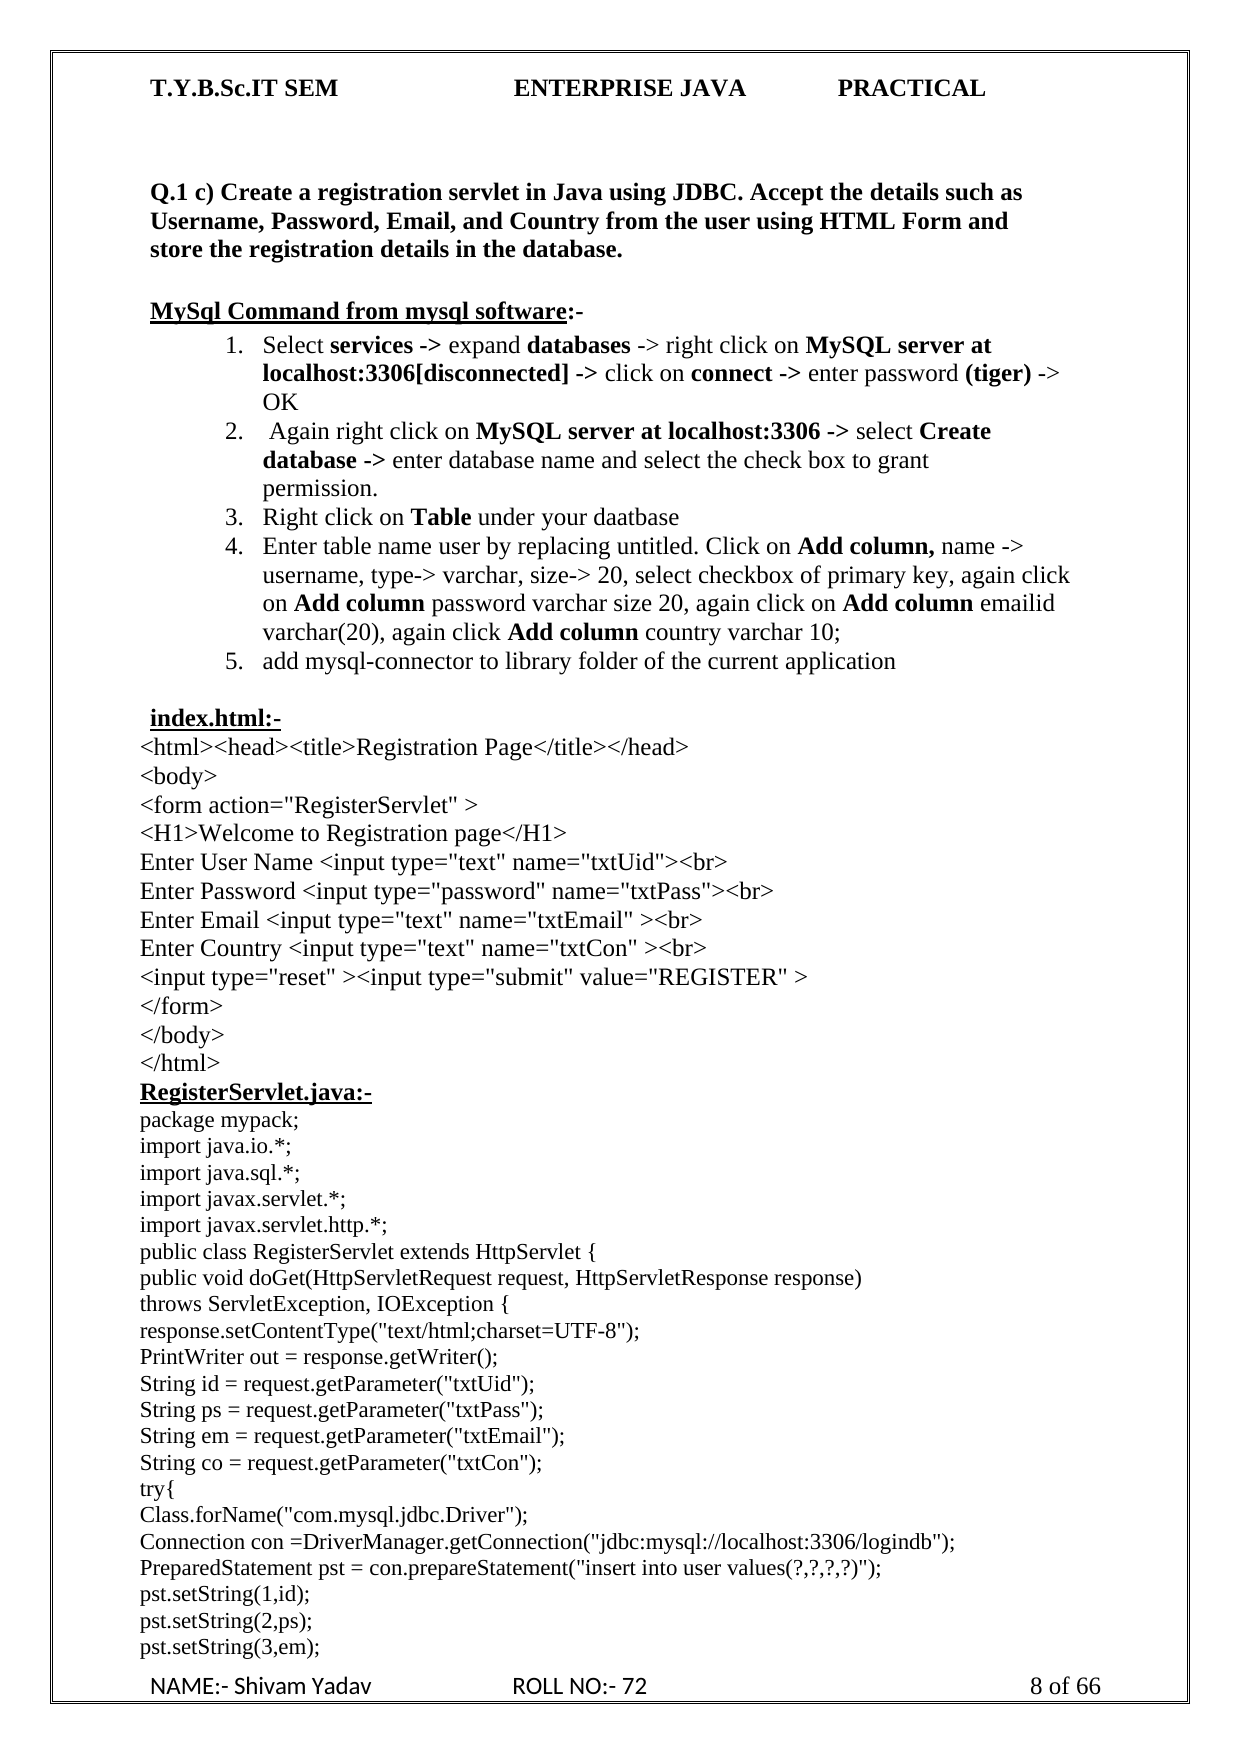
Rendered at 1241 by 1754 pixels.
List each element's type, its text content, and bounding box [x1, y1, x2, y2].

text index.html:- [150, 703, 1119, 732]
text Enter Password <input type="password" name="txtPass"><br> [139, 876, 1119, 905]
text Enter Email <input type="text" name="txtEmail" ><br> [139, 905, 1119, 933]
text throws ServletException, IOException { [139, 1291, 1119, 1317]
text import java.io.*; [139, 1132, 1119, 1159]
text <html><head><title>Registration Page</title></head> [139, 732, 1119, 761]
text pst.setString(3,em); [139, 1633, 1119, 1659]
text import javax.servlet.http.*; [139, 1211, 1119, 1238]
list Right click on Table under your daatbase [225, 502, 1119, 531]
text RegisterServlet.java:- [139, 1077, 1119, 1106]
text MySql Command from mysql software:- [150, 296, 1119, 325]
text <input type="reset" ><input type="submit" value="REGISTER" > [139, 962, 1119, 991]
text <form action="RegisterServlet" > [139, 790, 1119, 818]
list Select services -> expand databases -> right click on MySQL server at localhost:3306[disconnected] -> click on connect -> enter password (tiger) -> OK [225, 330, 1072, 416]
text Connection con =DriverManager.getConnection("jdbc:mysql://localhost:3306/logindb"); [139, 1528, 1119, 1554]
text Class.forName("com.mysql.jdbc.Driver"); [139, 1501, 1119, 1528]
text pst.setString(2,ps); [139, 1607, 1119, 1633]
list c) Create a registration servlet in Java using JDBC. Accept the details such as Username, Password, Email, and Country from the user using HTML Form and store the registration details in the database. [150, 177, 1039, 263]
text String co = request.getParameter("txtCon"); [139, 1449, 1119, 1475]
text try{ [139, 1475, 1119, 1501]
text import javax.servlet.*; [139, 1185, 1119, 1211]
text Enter User Name <input type="text" name="txtUid"><br> [139, 847, 1119, 876]
text </html> [139, 1048, 1119, 1077]
text import java.sql.*; [139, 1159, 1119, 1185]
text Enter Country <input type="text" name="txtCon" ><br> [139, 933, 1119, 962]
text </body> [139, 1020, 1119, 1048]
list add mysql-connector to library folder of the current application [225, 646, 1119, 675]
text <H1>Welcome to Registration page</H1> [139, 818, 1119, 847]
text public void doGet(HttpServletRequest request, HttpServletResponse response) [139, 1264, 1119, 1291]
list Enter table name user by replacing untitled. Click on Add column, name -> username, type-> varchar, size-> 20, select checkbox of primary key, again click on Add column password varchar size 20, again click on Add column emailid varchar(20), again click Add column country varchar 10; [225, 531, 1070, 646]
text public class RegisterServlet extends HttpServlet { [139, 1238, 1119, 1264]
text String id = request.getParameter("txtUid"); [139, 1369, 1119, 1396]
text response.setContentType("text/html;charset=UTF-8"); [139, 1317, 1119, 1343]
text PrintWriter out = response.getWriter(); [139, 1343, 1119, 1369]
text String ps = request.getParameter("txtPass"); [139, 1396, 1119, 1422]
text pst.setString(1,id); [139, 1580, 1119, 1607]
text package mypack; [139, 1106, 1119, 1132]
text <body> [139, 761, 1119, 790]
text String em = request.getParameter("txtEmail"); [139, 1422, 1119, 1449]
text PreparedStatement pst = con.prepareStatement("insert into user values(?,?,?,?)"); [139, 1554, 1119, 1580]
text </form> [139, 991, 1119, 1020]
list Again right click on MySQL server at localhost:3306 -> select Create database -> enter database name and select the check box to grant permission. [225, 416, 1051, 502]
